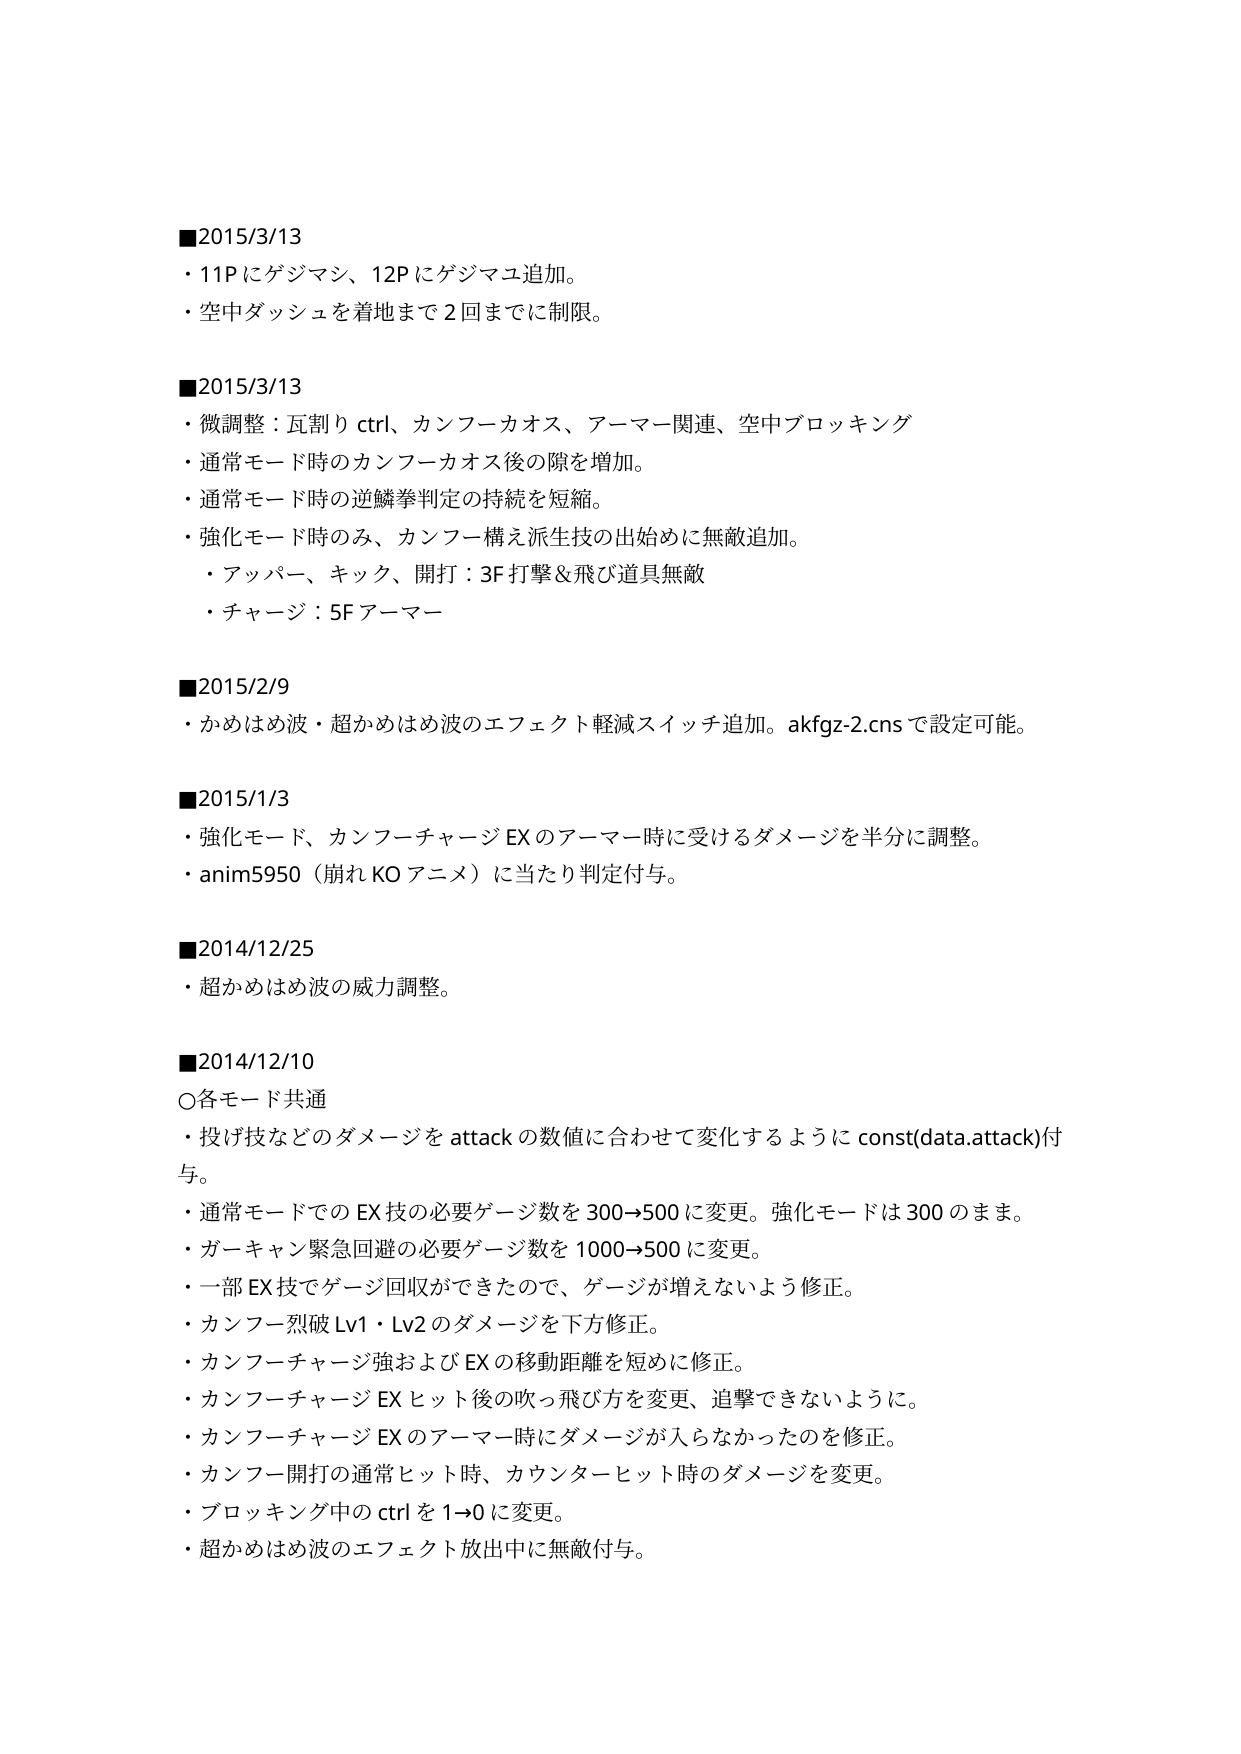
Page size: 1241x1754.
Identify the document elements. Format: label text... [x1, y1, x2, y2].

text ■2015/1/3 [177, 779, 1063, 817]
text ・微調整：瓦割りctrl、カンフーカオス、アーマー関連、空中ブロッキング [177, 404, 1063, 442]
text ・anim5950（崩れKOアニメ）に当たり判定付与。 [177, 854, 1063, 892]
text ・かめはめ波・超かめはめ波のエフェクト軽減スイッチ追加。akfgz-2.cnsで設定可能。 [177, 704, 1063, 742]
text ・一部EX技でゲージ回収ができたので、ゲージが増えないよう修正。 [177, 1267, 1063, 1304]
text ■2014/12/10 [177, 1042, 1063, 1079]
text ・強化モード時のみ、カンフー構え派生技の出始めに無敵追加。 [177, 517, 1063, 554]
text ・空中ダッシュを着地まで2回までに制限。 [177, 292, 1063, 329]
text ・通常モード時の逆鱗拳判定の持続を短縮。 [177, 479, 1063, 517]
text ・ガーキャン緊急回避の必要ゲージ数を1000→500に変更。 [177, 1229, 1063, 1267]
text ・カンフーチャージEXのアーマー時にダメージが入らなかったのを修正。 [177, 1417, 1063, 1454]
text ・チャージ：5Fアーマー [177, 592, 1063, 629]
text ・強化モード、カンフーチャージEXのアーマー時に受けるダメージを半分に調整。 [177, 817, 1063, 854]
text ・カンフーチャージ強およびEXの移動距離を短めに修正。 [177, 1342, 1063, 1379]
text ・超かめはめ波のエフェクト放出中に無敵付与。 [177, 1529, 1063, 1567]
text ・超かめはめ波の威力調整。 [177, 967, 1063, 1004]
text ■2015/2/9 [177, 667, 1063, 704]
text ・通常モード時のカンフーカオス後の隙を増加。 [177, 442, 1063, 479]
text ○各モード共通 [177, 1079, 1063, 1117]
text ・カンフー開打の通常ヒット時、カウンターヒット時のダメージを変更。 [177, 1454, 1063, 1492]
text ■2015/3/13 [177, 367, 1063, 404]
text ■2015/3/13 [177, 217, 1063, 254]
text ・11Pにゲジマシ、12Pにゲジマユ追加。 [177, 254, 1063, 292]
text ■2014/12/25 [177, 929, 1063, 967]
text ・アッパー、キック、開打：3F打撃＆飛び道具無敵 [177, 554, 1063, 592]
text ・通常モードでのEX技の必要ゲージ数を300→500に変更。強化モードは300のまま。 [177, 1192, 1063, 1229]
text ・投げ技などのダメージをattackの数値に合わせて変化するようにconst(data.attack)付与。 [177, 1117, 1063, 1192]
text ・カンフーチャージEXヒット後の吹っ飛び方を変更、追撃できないように。 [177, 1379, 1063, 1417]
text ・ブロッキング中のctrlを1→0に変更。 [177, 1492, 1063, 1529]
text ・カンフー烈破Lv1・Lv2のダメージを下方修正。 [177, 1304, 1063, 1342]
